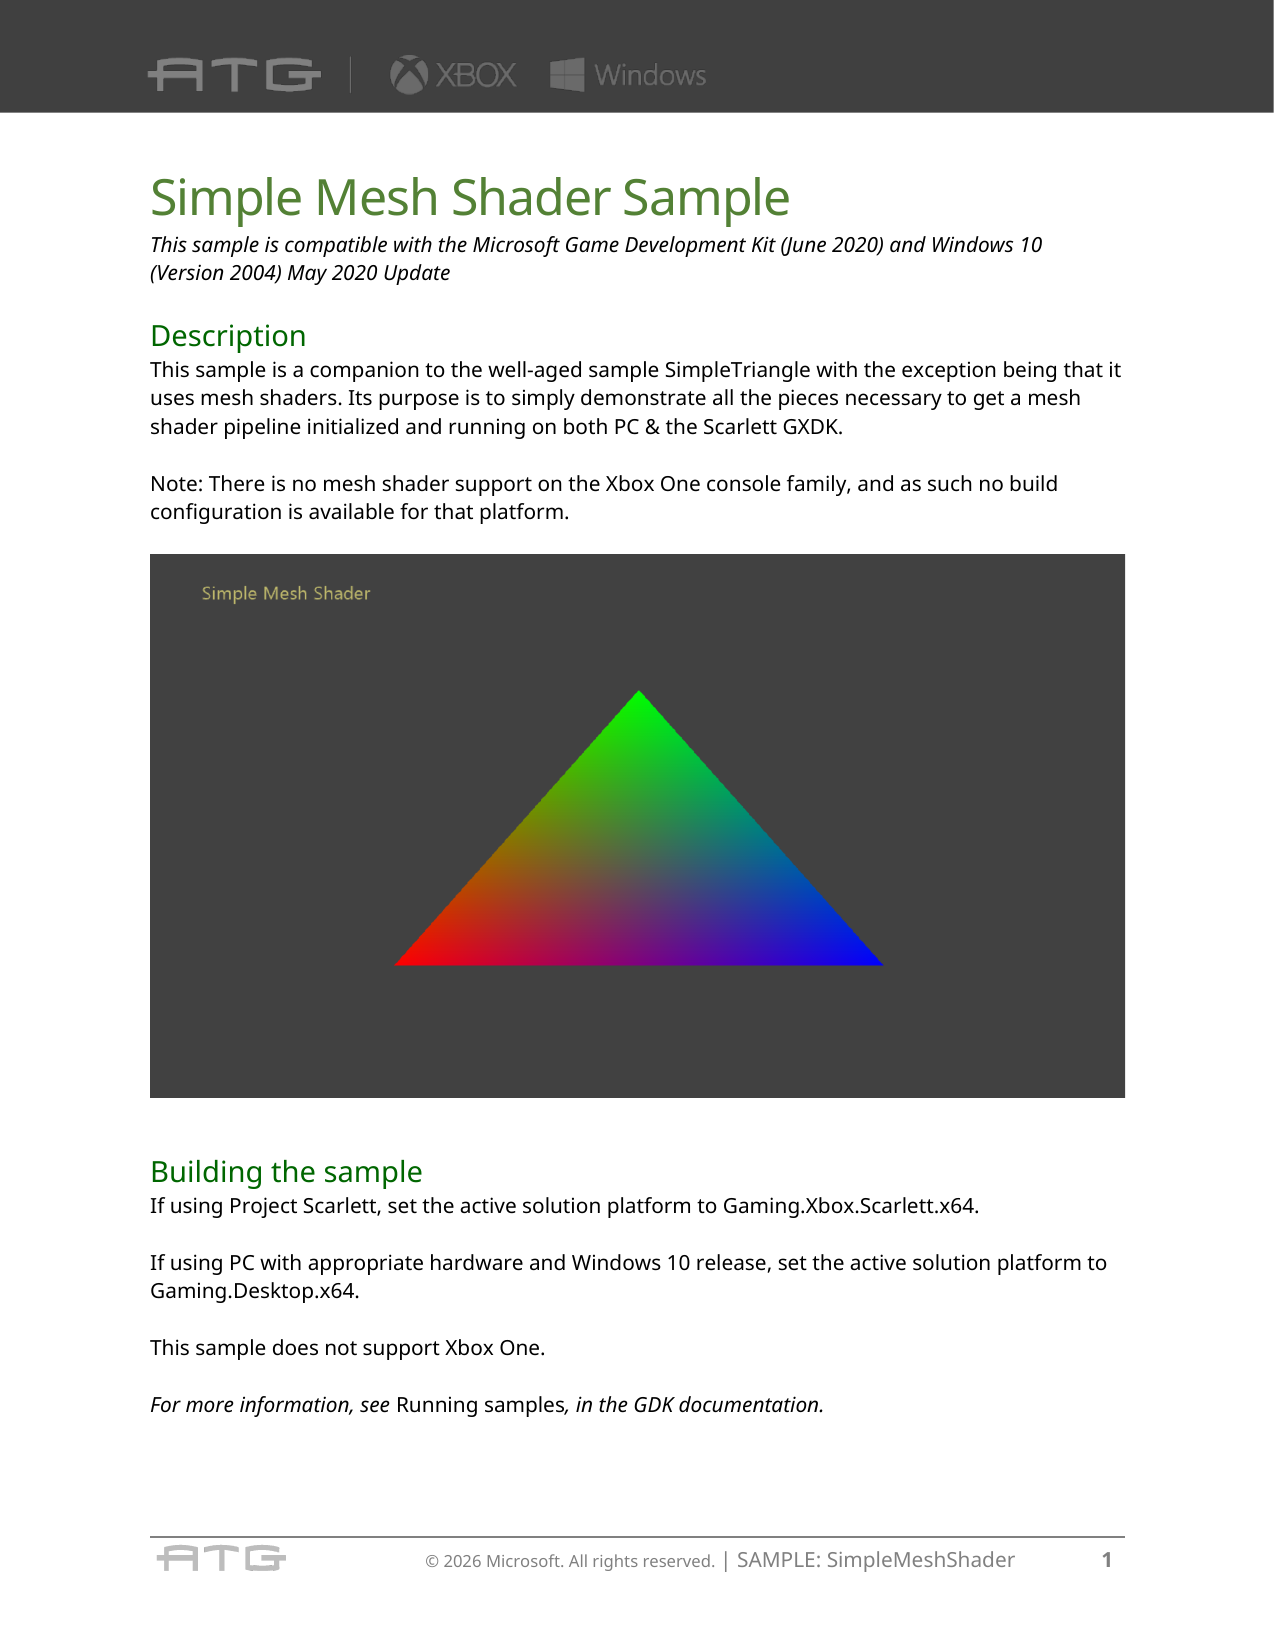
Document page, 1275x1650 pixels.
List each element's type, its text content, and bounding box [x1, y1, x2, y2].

text This sample is a companion to the well-aged sample SimpleTriangle with the exception being that it uses mesh shaders. Its purpose is to simply demonstrate all the pieces necessary to get a mesh shader pipeline initialized and running on both PC & the Scarlett GXDK. [150, 355, 1125, 440]
title Simple Mesh Shader Sample [150, 162, 1125, 230]
picture [150, 554, 1125, 1098]
subtitle Description [150, 315, 1125, 355]
text If using PC with appropriate hardware and Windows 10 release, set the active solution platform to Gaming.Desktop.x64. [150, 1248, 1125, 1305]
text This sample is compatible with the Microsoft Game Development Kit (June 2020) and Windows 10 (Version 2004) May 2020 Update [150, 230, 1125, 287]
picture [156, 1544, 286, 1571]
text Note: There is no mesh shader support on the Xbox One console family, and as such no build configuration is available for that platform. [150, 469, 1125, 526]
text If using Project Scarlett, set the active solution platform to Gaming.Xbox.Scarlett.x64. [150, 1191, 1125, 1219]
text This sample does not support Xbox One. [150, 1333, 1125, 1362]
text For more information, see Running samples, in the GDK documentation. [150, 1390, 1125, 1418]
picture [147, 55, 706, 95]
subtitle Building the sample [150, 1151, 1125, 1191]
